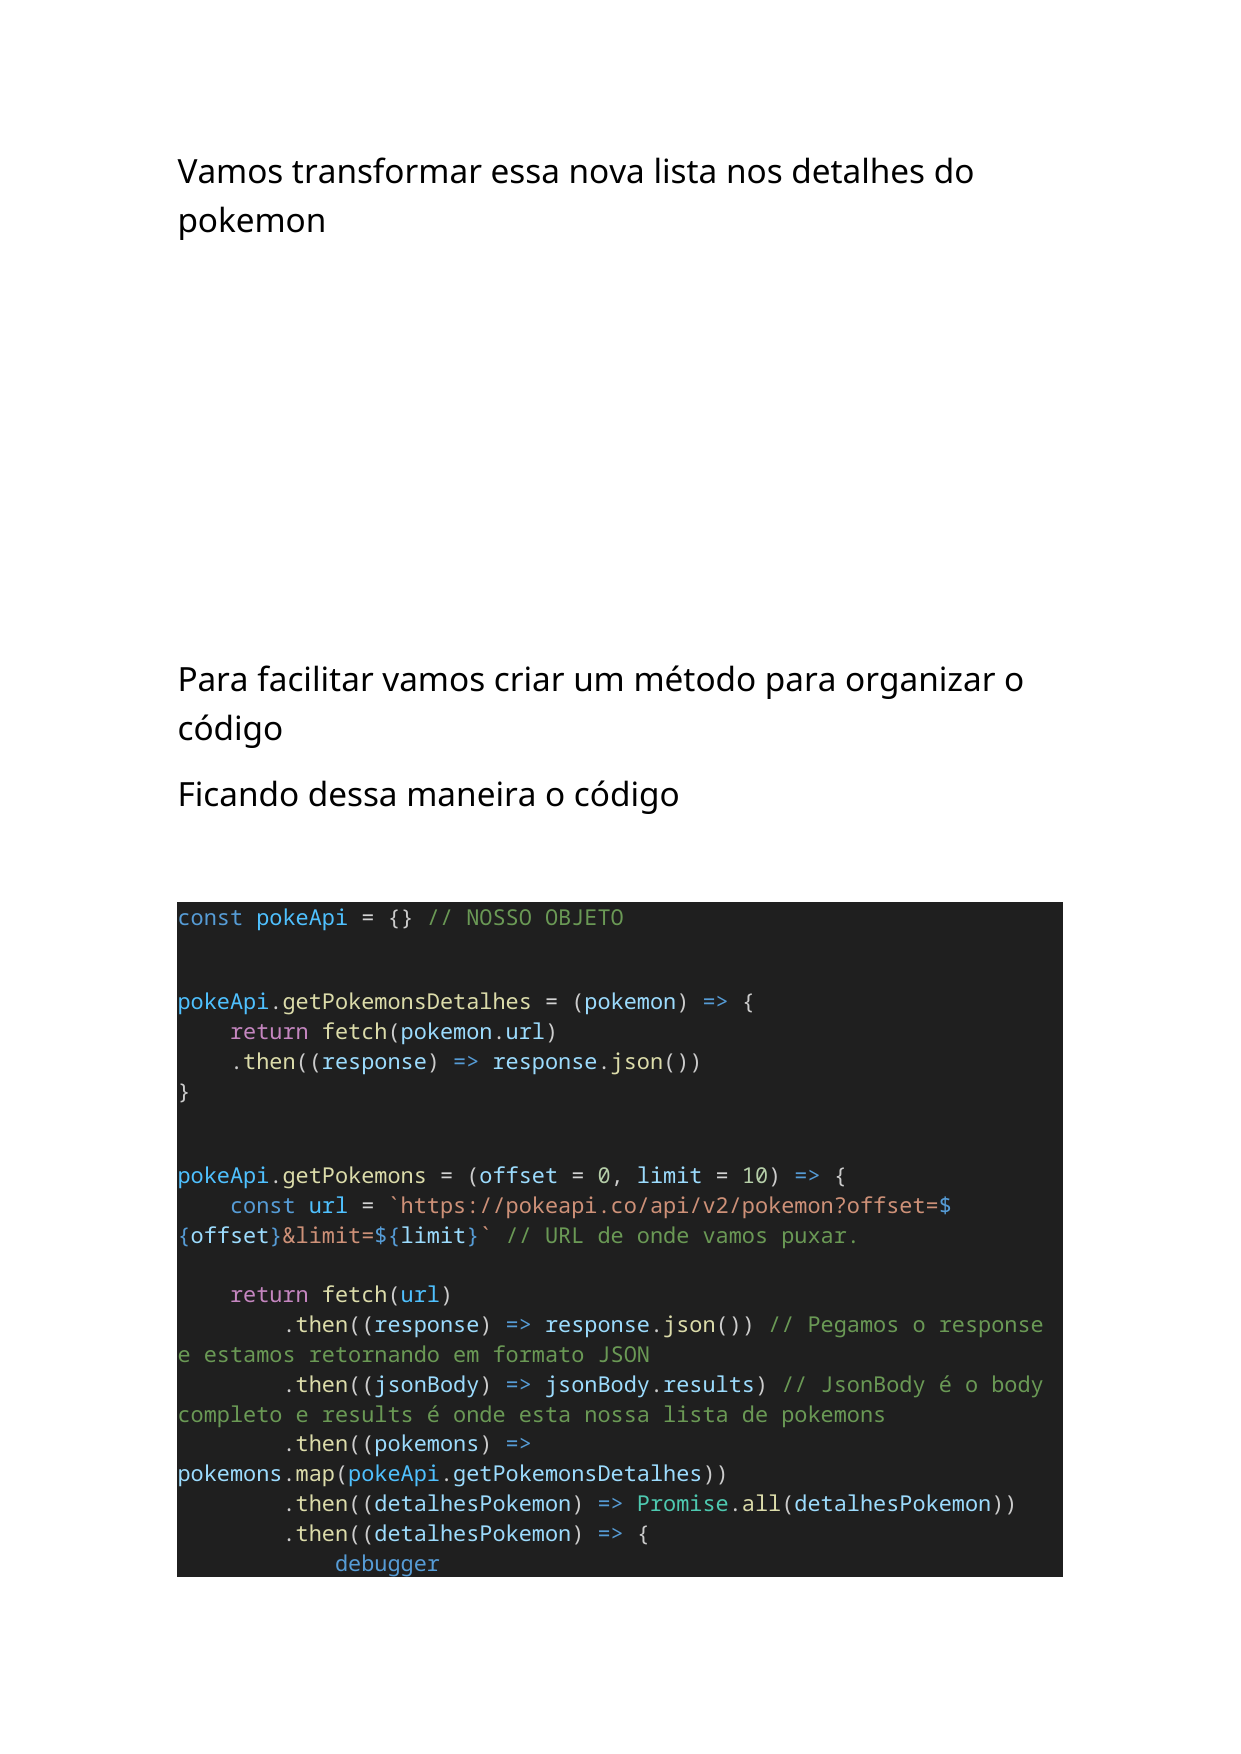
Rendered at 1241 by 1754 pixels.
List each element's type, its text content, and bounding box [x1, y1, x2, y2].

text .then((response) => response.json()) // Pegamos o response e estamos retornando em formato JSON [177, 1309, 1063, 1369]
text return fetch(pokemon.url) [177, 1016, 1063, 1046]
text .then((detalhesPokemon) => { [177, 1518, 1063, 1548]
text } [177, 1076, 1063, 1106]
text Para facilitar vamos criar um método para organizar o código [177, 656, 1063, 750]
text const pokeApi = {} // NOSSO OBJETO [177, 902, 1063, 932]
text .then((response) => response.json()) [177, 1046, 1063, 1076]
text Vamos transformar essa nova lista nos detalhes do pokemon [177, 148, 1063, 242]
text debugger [177, 1548, 1063, 1577]
text .then((jsonBody) => jsonBody.results) // JsonBody é o body completo e results é onde esta nossa lista de pokemons [177, 1369, 1063, 1428]
text const url = `https://pokeapi.co/api/v2/pokemon?offset=${offset}&limit=${limit}` // URL de onde vamos puxar. [177, 1190, 1063, 1250]
text pokeApi.getPokemonsDetalhes = (pokemon) => { [177, 986, 1063, 1016]
text Ficando dessa maneira o código [177, 771, 1063, 816]
text return fetch(url) [177, 1279, 1063, 1309]
text .then((pokemons) => pokemons.map(pokeApi.getPokemonsDetalhes)) [177, 1428, 1063, 1488]
text pokeApi.getPokemons = (offset = 0, limit = 10) => { [177, 1160, 1063, 1190]
text .then((detalhesPokemon) => Promise.all(detalhesPokemon)) [177, 1488, 1063, 1518]
